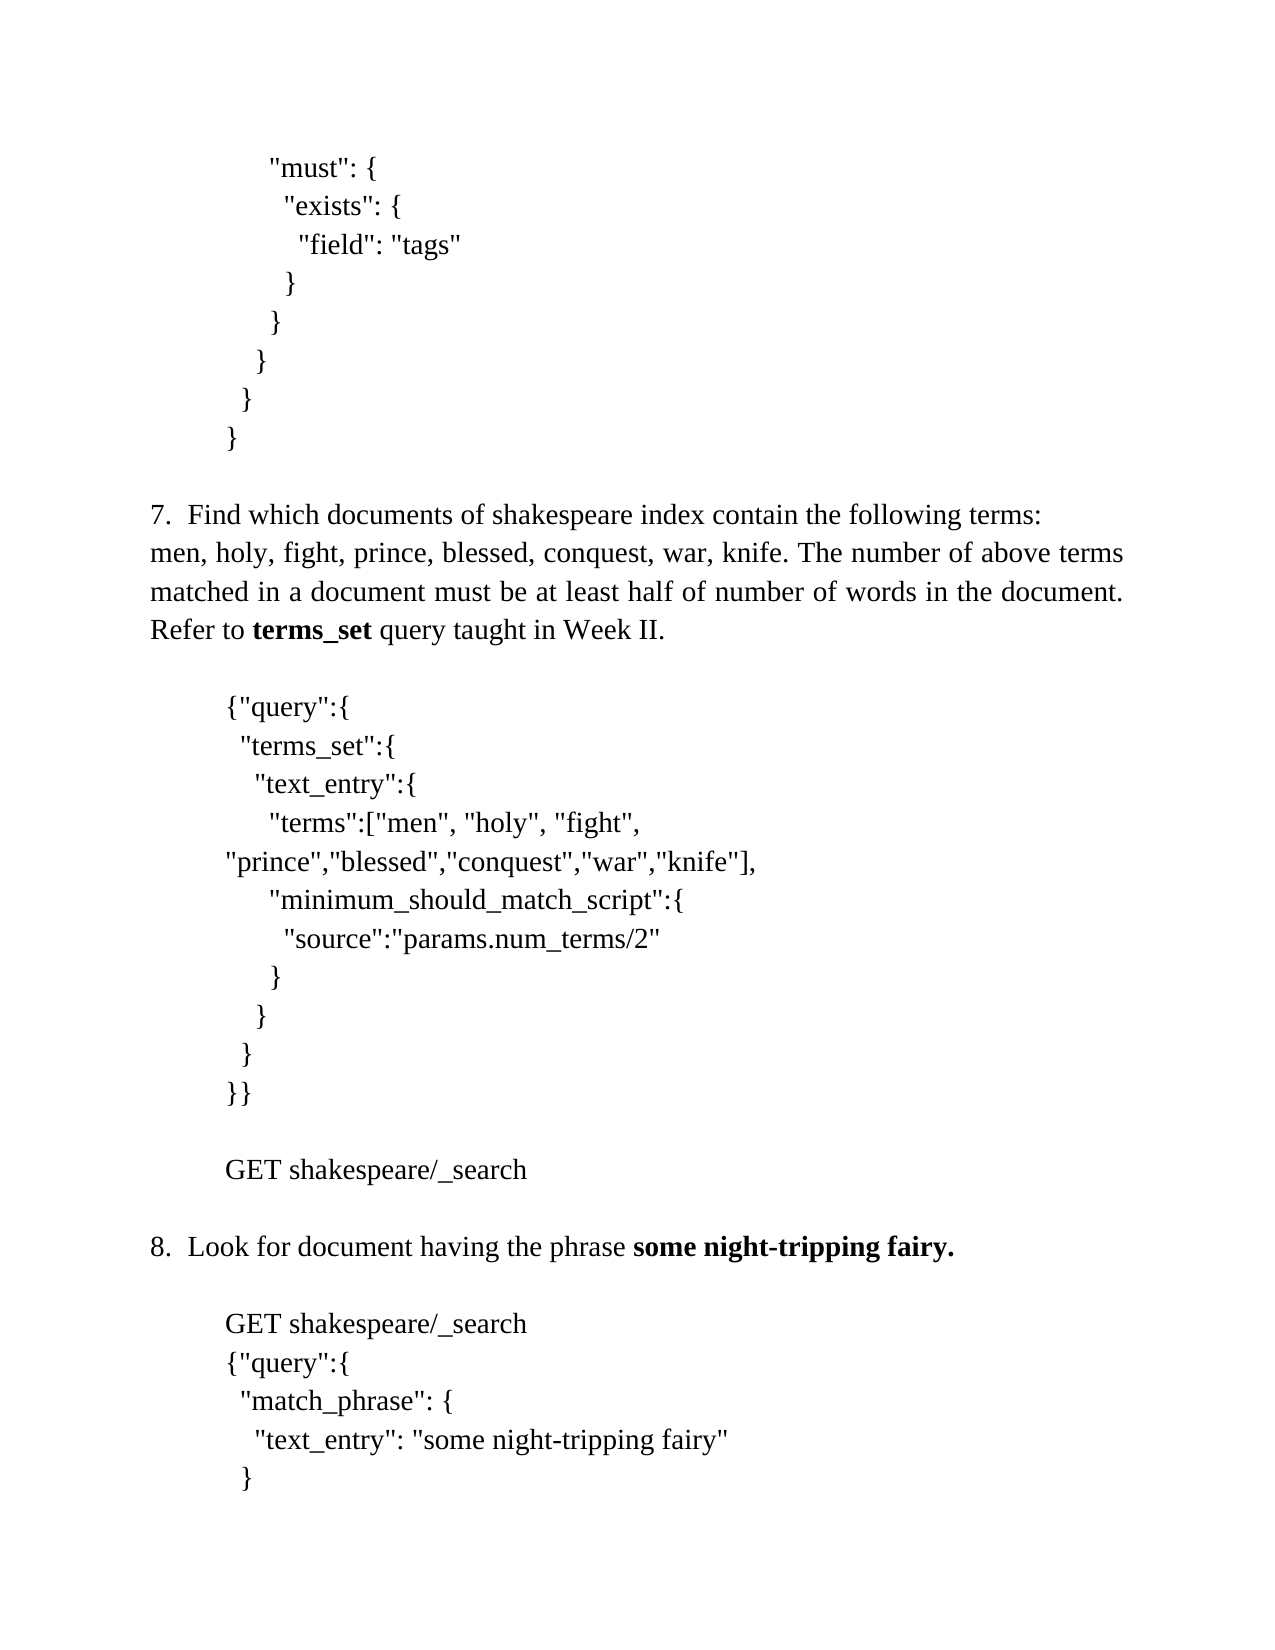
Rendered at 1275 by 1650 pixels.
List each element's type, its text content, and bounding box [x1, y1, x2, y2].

text "must": { [225, 150, 1125, 183]
text "text_entry":{ [225, 767, 1125, 800]
list Find which documents of shakespeare index contain the following terms: [150, 497, 1125, 530]
text } [225, 381, 1125, 415]
text } [225, 1460, 1125, 1494]
text } [225, 959, 1125, 993]
text } [225, 304, 1125, 338]
text "field": "tags" [225, 227, 1125, 261]
text } [225, 266, 1125, 299]
text "exists": { [225, 188, 1125, 222]
text } [225, 998, 1125, 1031]
text "source":"params.num_terms/2" [225, 921, 1125, 954]
text } [225, 420, 1125, 453]
list Look for document having the phrase some night-tripping fairy. [150, 1229, 1125, 1263]
text {"query":{ [225, 689, 1125, 723]
text "terms_set":{ [225, 728, 1125, 762]
text }} [225, 1075, 1125, 1108]
text {"query":{ [225, 1345, 1125, 1378]
text "terms":["men", "holy", "fight", "prince","blessed","conquest","war","knife"], [225, 805, 1125, 877]
text "match_phrase": { [225, 1383, 1125, 1417]
text GET shakespeare/_search [225, 1306, 1125, 1340]
text "minimum_should_match_script":{ [225, 882, 1125, 916]
text } [225, 1036, 1125, 1070]
text men, holy, fight, prince, blessed, conquest, war, knife. The number of above terms matched in a document must be at least half of number of words in the document. Refer to terms_set query taught in Week II. [150, 535, 1125, 646]
text GET shakespeare/_search [225, 1152, 1125, 1186]
text } [225, 343, 1125, 376]
text "text_entry": "some night-tripping fairy" [225, 1422, 1125, 1455]
